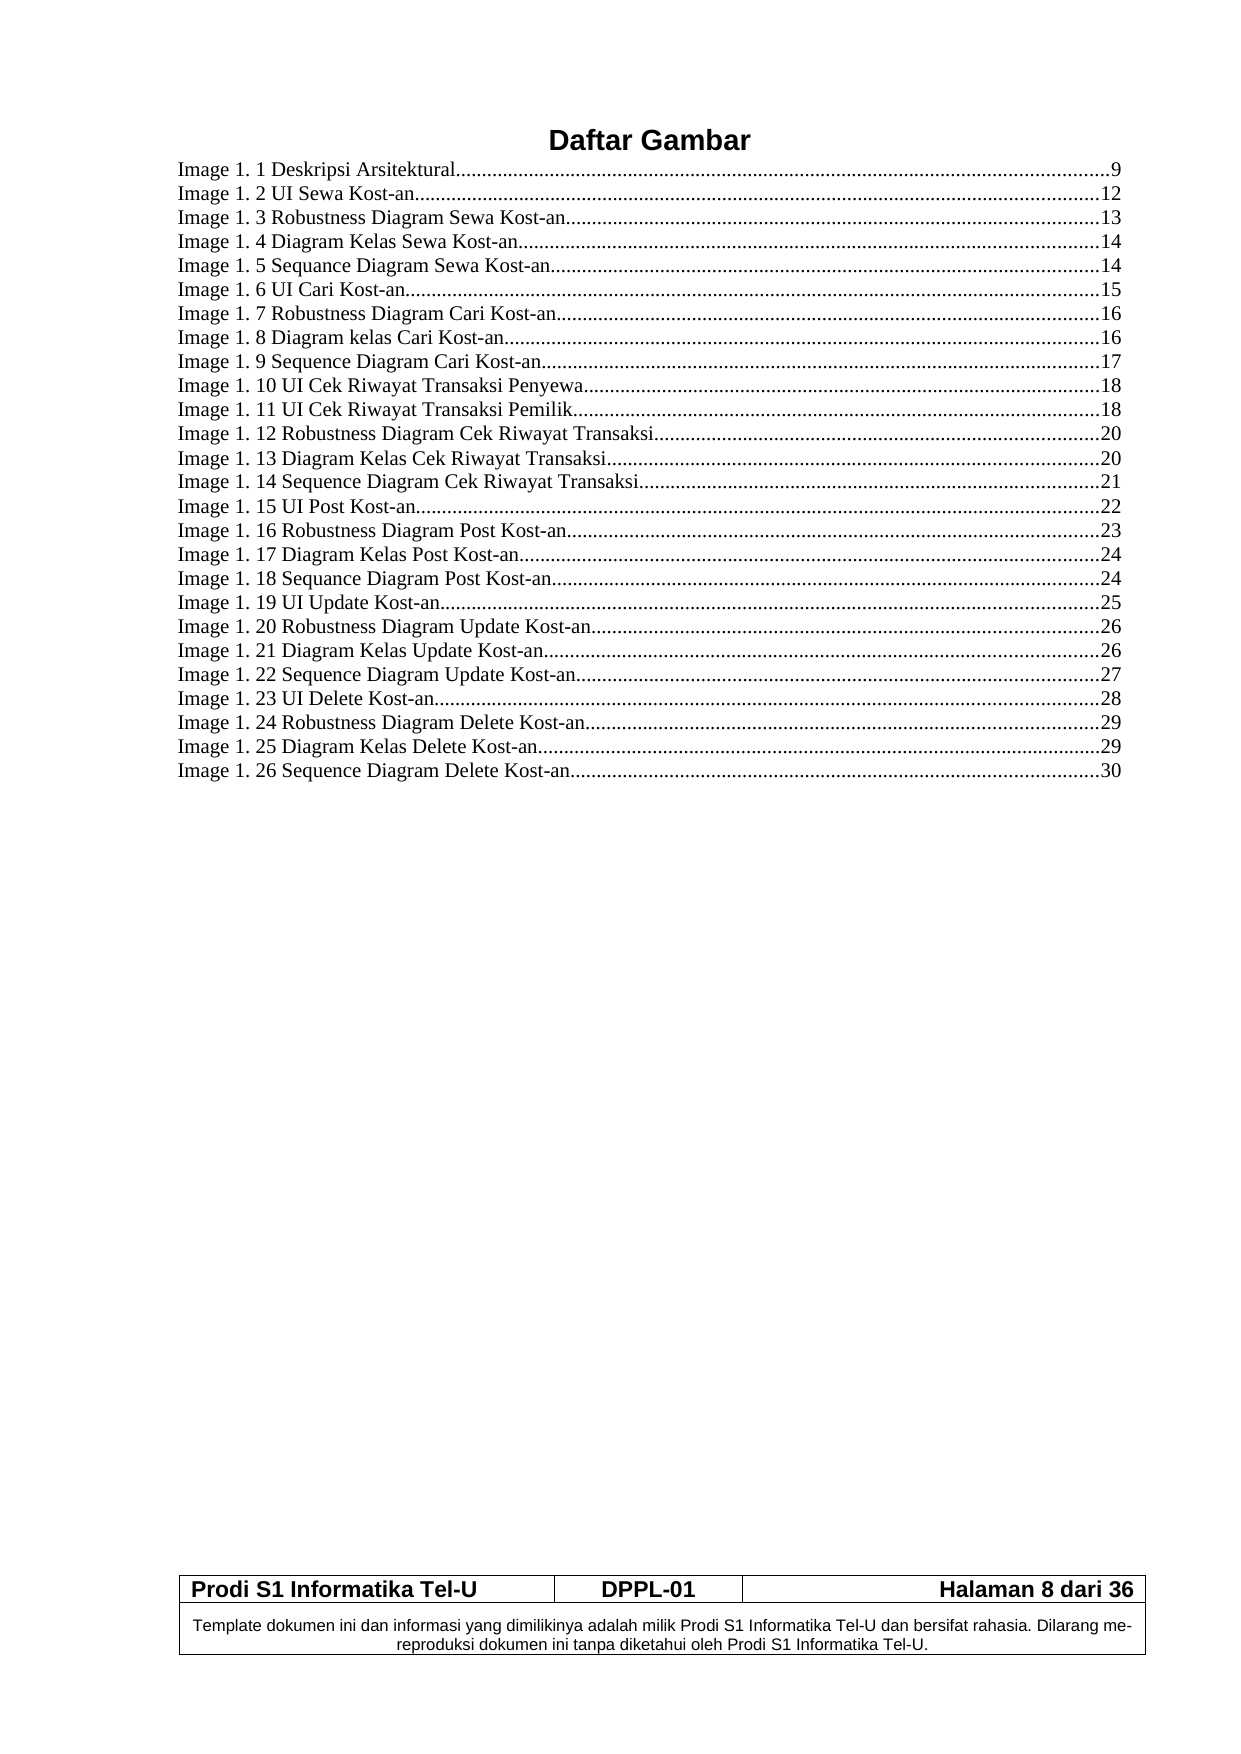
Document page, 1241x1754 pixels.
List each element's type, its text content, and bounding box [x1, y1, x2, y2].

text Image 1. 23 UI Delete Kost-an 28 [177, 686, 1122, 710]
text Image 1. 25 Diagram Kelas Delete Kost-an 29 [177, 734, 1122, 758]
text Image 1. 10 UI Cek Riwayat Transaksi Penyewa 18 [177, 373, 1122, 397]
text Image 1. 18 Sequance Diagram Post Kost-an 24 [177, 566, 1122, 590]
text Image 1. 1 Deskripsi Arsitektural 9 [177, 157, 1122, 181]
text Image 1. 11 UI Cek Riwayat Transaksi Pemilik 18 [177, 397, 1122, 421]
text Image 1. 7 Robustness Diagram Cari Kost-an 16 [177, 301, 1122, 325]
text Image 1. 9 Sequence Diagram Cari Kost-an 17 [177, 349, 1122, 373]
text Image 1. 6 UI Cari Kost-an 15 [177, 277, 1122, 301]
text Image 1. 12 Robustness Diagram Cek Riwayat Transaksi 20 [177, 421, 1122, 445]
text Image 1. 26 Sequence Diagram Delete Kost-an 30 [177, 758, 1122, 782]
text Image 1. 22 Sequence Diagram Update Kost-an 27 [177, 662, 1122, 686]
text Image 1. 14 Sequence Diagram Cek Riwayat Transaksi 21 [177, 469, 1122, 493]
text Image 1. 4 Diagram Kelas Sewa Kost-an 14 [177, 229, 1122, 253]
text Image 1. 13 Diagram Kelas Cek Riwayat Transaksi 20 [177, 445, 1122, 469]
text Image 1. 2 UI Sewa Kost-an 12 [177, 181, 1122, 205]
text Image 1. 24 Robustness Diagram Delete Kost-an 29 [177, 710, 1122, 734]
text Image 1. 8 Diagram kelas Cari Kost-an 16 [177, 325, 1122, 349]
text Image 1. 20 Robustness Diagram Update Kost-an 26 [177, 614, 1122, 638]
text Image 1. 21 Diagram Kelas Update Kost-an 26 [177, 638, 1122, 662]
text Image 1. 19 UI Update Kost-an 25 [177, 590, 1122, 614]
subtitle Daftar Gambar [177, 123, 1122, 157]
text Image 1. 17 Diagram Kelas Post Kost-an 24 [177, 542, 1122, 566]
text Image 1. 16 Robustness Diagram Post Kost-an 23 [177, 518, 1122, 542]
text Image 1. 15 UI Post Kost-an 22 [177, 493, 1122, 518]
text Image 1. 5 Sequance Diagram Sewa Kost-an 14 [177, 253, 1122, 277]
text Image 1. 3 Robustness Diagram Sewa Kost-an 13 [177, 205, 1122, 229]
